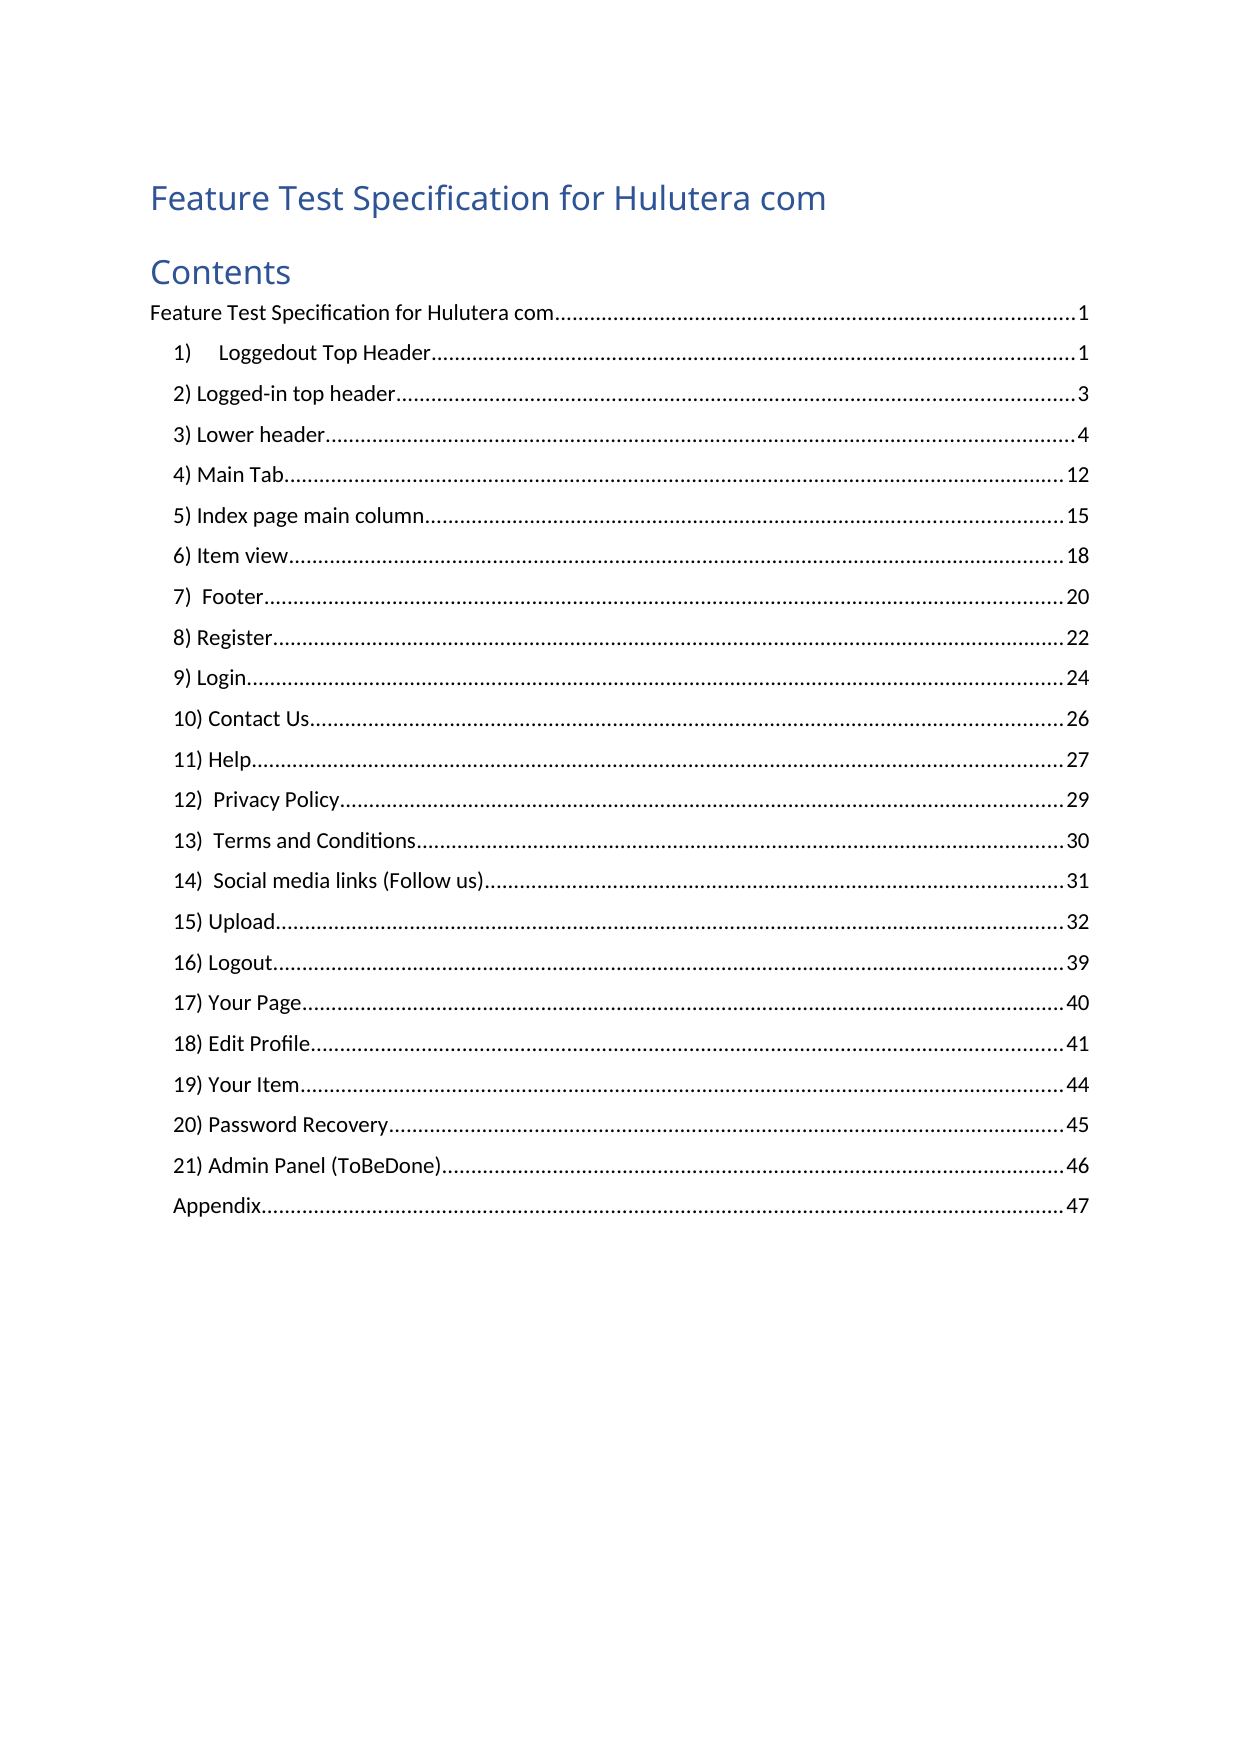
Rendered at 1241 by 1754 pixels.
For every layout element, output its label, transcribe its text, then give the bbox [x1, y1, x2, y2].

subtitle Feature Test Specification for Hulutera com [150, 175, 1090, 220]
